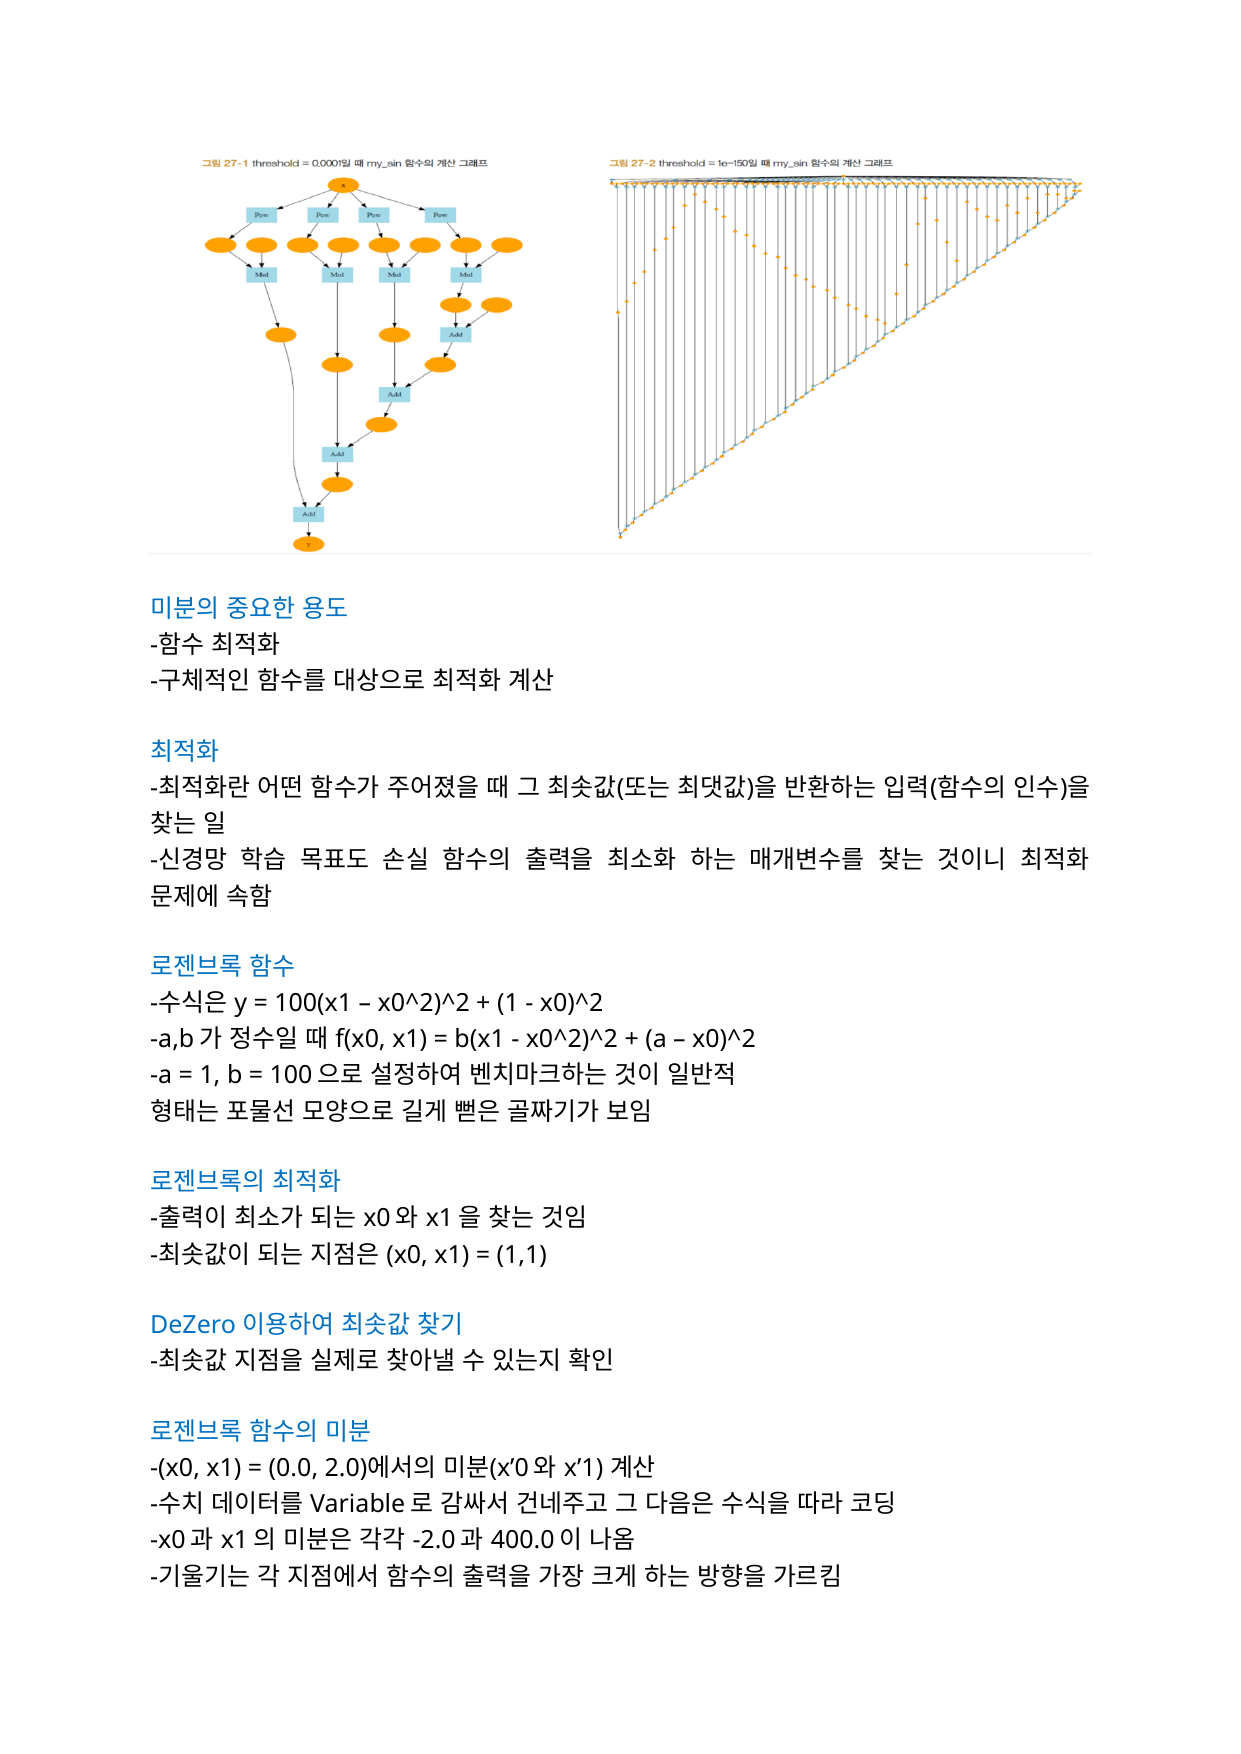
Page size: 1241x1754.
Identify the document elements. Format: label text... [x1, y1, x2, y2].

text -최적화란 어떤 함수가 주어졌을 때 그 최솟값(또는 최댓값)을 반환하는 입력(함수의 인수)을 찾는 일 [150, 767, 1090, 840]
text -최솟값이 되는 지점은 (x0, x1) = (1,1) [150, 1234, 1090, 1270]
text -x0과 x1의 미분은 각각 -2.0과 400.0이 나옴 [150, 1520, 1090, 1556]
text -a,b가 정수일 때 f(x0, x1) = b(x1 - x0^2)^2 + (a – x0)^2 [150, 1019, 1090, 1055]
text -a = 1, b = 100으로 설정하여 벤치마크하는 것이 일반적 [150, 1055, 1090, 1091]
text -함수 최적화 [150, 624, 1090, 661]
picture [150, 150, 1091, 554]
text 로젠브록의 최적화 [150, 1162, 1090, 1198]
text DeZero 이용하여 최솟값 찾기 [150, 1304, 1090, 1341]
text 미분의 중요한 용도 [150, 588, 1090, 624]
text -기울기는 각 지점에서 함수의 출력을 가장 크게 하는 방향을 가르킴 [150, 1556, 1090, 1592]
text -수식은 y = 100(x1 – x0^2)^2 + (1 - x0)^2 [150, 982, 1090, 1019]
text 로젠브록 함수 [150, 946, 1090, 982]
text -구체적인 함수를 대상으로 최적화 계산 [150, 661, 1090, 697]
text 형태는 포물선 모양으로 길게 뻗은 골짜기가 보임 [150, 1091, 1090, 1127]
text 최적화 [150, 731, 1090, 767]
text -출력이 최소가 되는 x0와 x1을 찾는 것임 [150, 1198, 1090, 1234]
text 로젠브록 함수의 미분 [150, 1411, 1090, 1447]
text -신경망 학습 목표도 손실 함수의 출력을 최소화 하는 매개변수를 찾는 것이니 최적화 문제에 속함 [150, 840, 1090, 912]
text -수치 데이터를 Variable로 감싸서 건네주고 그 다음은 수식을 따라 코딩 [150, 1483, 1090, 1520]
text -최솟값 지점을 실제로 찾아낼 수 있는지 확인 [150, 1341, 1090, 1377]
text -(x0, x1) = (0.0, 2.0)에서의 미분(x’0와 x’1) 계산 [150, 1447, 1090, 1483]
